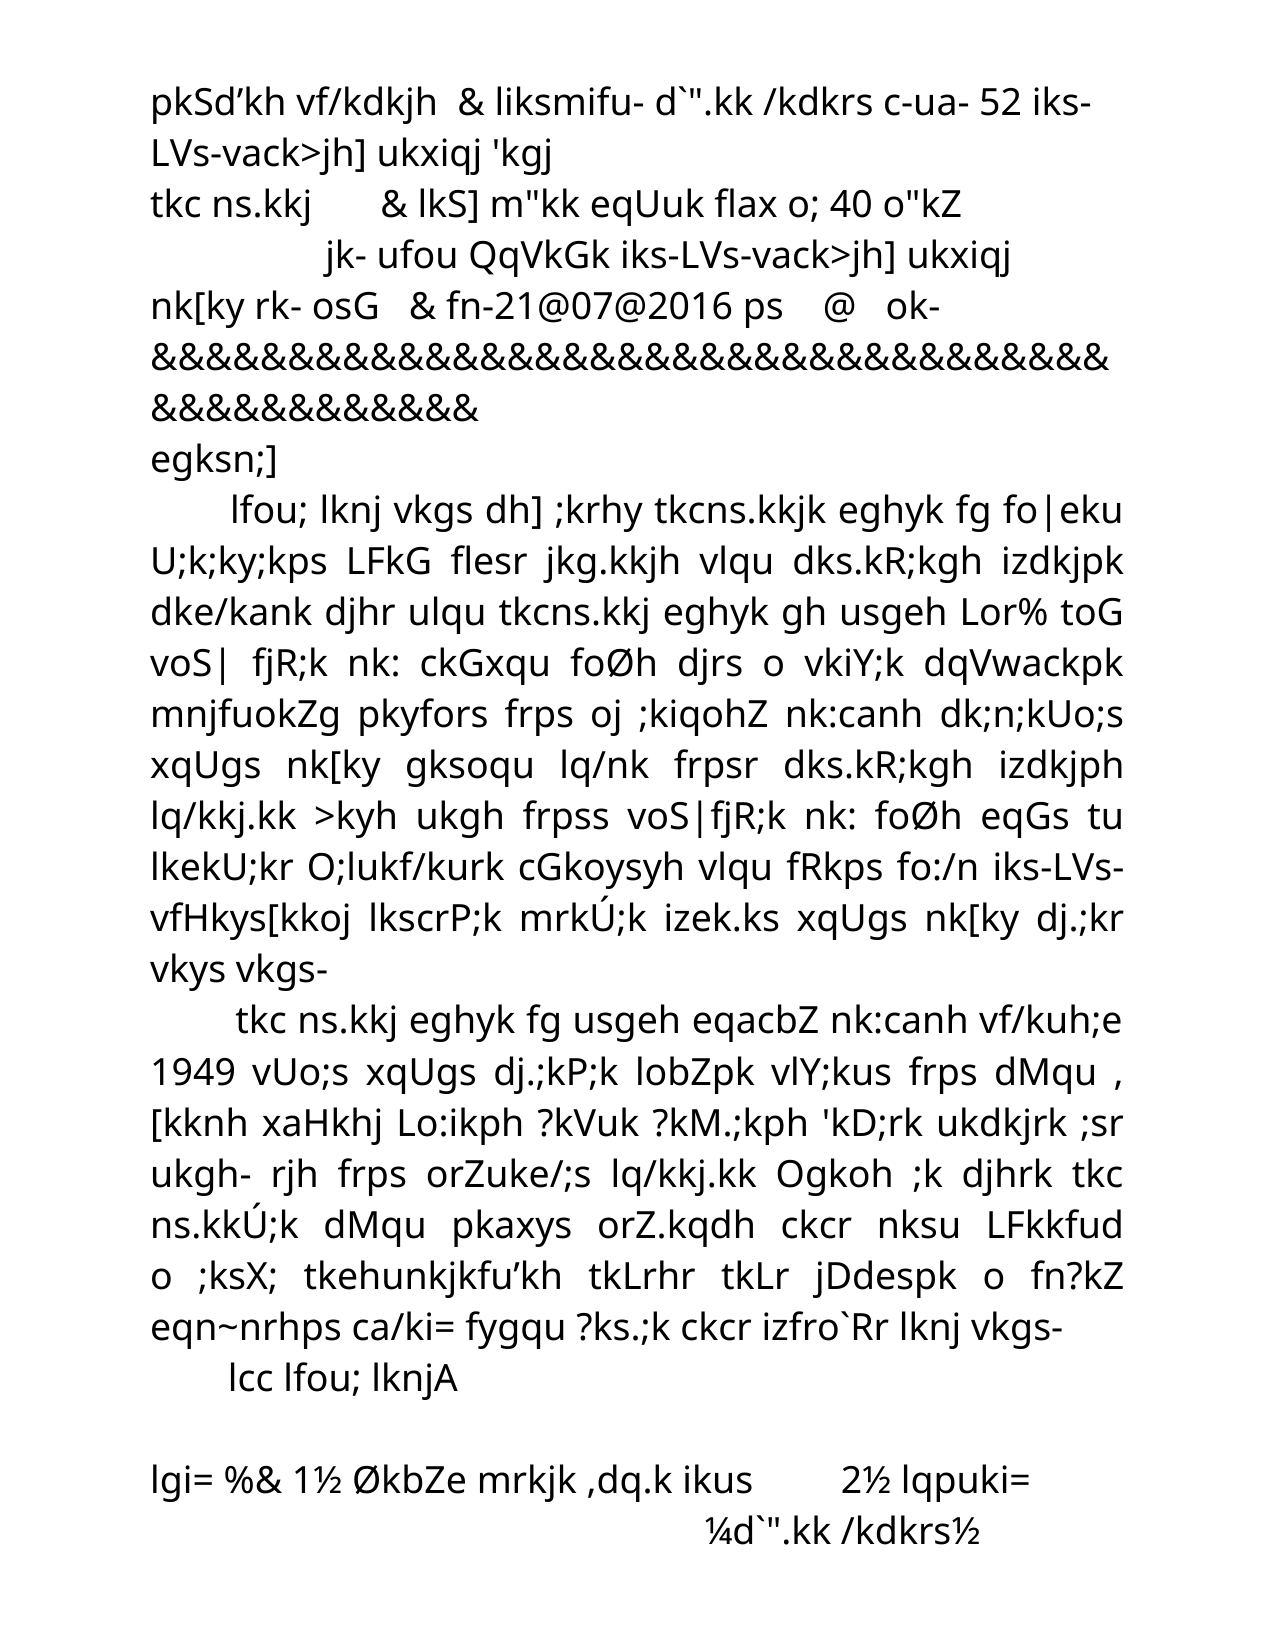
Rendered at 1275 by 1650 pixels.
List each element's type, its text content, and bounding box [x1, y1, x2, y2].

text nk[ky rk- osG & fn-21@07@2016 ps @ ok- [150, 279, 1125, 330]
text &&&&&&&&&&&&&&&&&&&&&&&&&&&&&&&&&&&&&&&&&&&&&&& [150, 330, 1125, 432]
text lfou; lknj vkgs dh] ;krhy tkcns.kkjk eghyk fg fo|eku U;k;ky;kps LFkG flesr jkg.kkjh vlqu dks.kR;kgh izdkjpk dke/kank djhr ulqu tkcns.kkj eghyk gh usgeh Lor% toG voS| fjR;k nk: ckGxqu foØh djrs o vkiY;k dqVwackpk mnjfuokZg pkyfors frps oj ;kiqohZ nk:canh dk;n;kUo;s xqUgs nk[ky gksoqu lq/nk frpsr dks.kR;kgh izdkjph lq/kkj.kk >kyh ukgh frpss voS|fjR;k nk: foØh eqGs tu lkekU;kr O;lukf/kurk cGkoysyh vlqu fRkps fo:/n iks-LVs-vfHkys[kkoj lkscrP;k mrkÚ;k izek.ks xqUgs nk[ky dj.;kr vkys vkgs- [150, 483, 1125, 994]
text tkc ns.kkj & lkS] m"kk eqUuk flax o; 40 o"kZ [150, 177, 1125, 228]
text jk- ufou QqVkGk iks-LVs-vack>jh] ukxiqj [150, 228, 1125, 279]
text lcc lfou; lknjA [150, 1351, 1125, 1402]
text pkSd’kh vf/kdkjh & liksmifu- d`".kk /kdkrs c-ua- 52 iks-LVs-vack>jh] ukxiqj 'kgj [150, 75, 1125, 177]
text lgi= %& 1½ ØkbZe mrkjk ,dq.k ikus 2½ lqpuki= [150, 1453, 1125, 1504]
text tkc ns.kkj eghyk fg usgeh eqacbZ nk:canh vf/kuh;e 1949 vUo;s xqUgs dj.;kP;k lobZpk vlY;kus frps dMqu ,[kknh xaHkhj Lo:ikph ?kVuk ?kM.;kph 'kD;rk ukdkjrk ;sr ukgh- rjh frps orZuke/;s lq/kkj.kk Ogkoh ;k djhrk tkc ns.kkÚ;k dMqu pkaxys orZ.kqdh ckcr nksu LFkkfud o ;ksX; tkehunkjkfu’kh tkLrhr tkLr jDdespk o fn?kZ eqn~nrhps ca/ki= fygqu ?ks.;k ckcr izfro`Rr lknj vkgs- [150, 994, 1125, 1351]
text ¼d`".kk /kdkrs½ [150, 1504, 1125, 1555]
text egksn;] [150, 432, 1125, 483]
